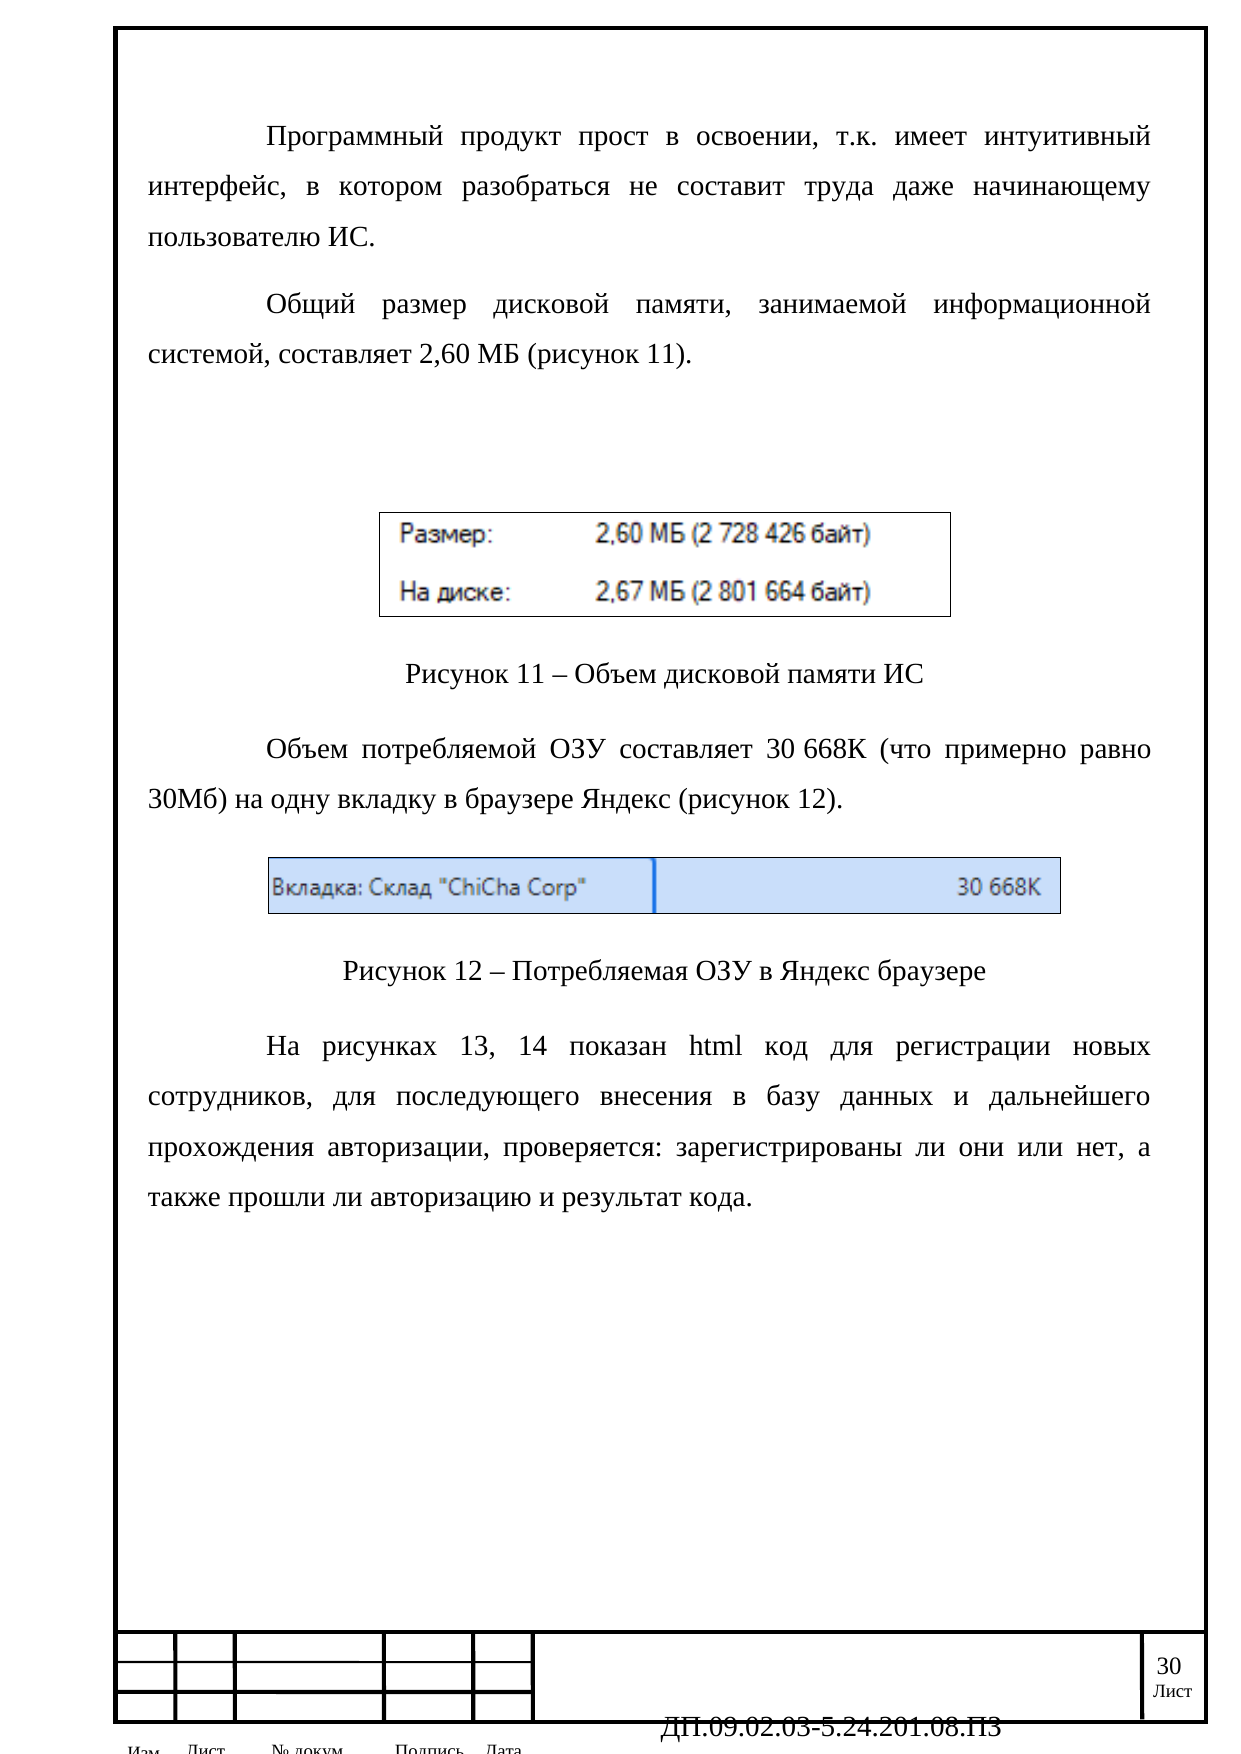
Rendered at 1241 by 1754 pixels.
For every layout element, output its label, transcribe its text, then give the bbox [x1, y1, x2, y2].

text Рисунок 12 – Потребляемая ОЗУ в Яндекс браузере [177, 953, 1152, 986]
text Объем потребляемой ОЗУ составляет 30 668К (что примерно равно 30Мб) на одну вкладку в браузере Яндекс (рисунок 12). [148, 731, 1152, 815]
picture [269, 858, 1060, 913]
text Общий размер дисковой памяти, занимаемой информационной системой, составляет 2,60 МБ (рисунок 11). [148, 286, 1152, 369]
picture [380, 513, 950, 616]
text Рисунок 11 – Объем дисковой памяти ИС [177, 656, 1152, 689]
text Программный продукт прост в освоении, т.к. имеет интуитивный интерфейс, в котором разобраться не составит труда даже начинающему пользователю ИС. [148, 118, 1152, 252]
text На рисунках 13, 14 показан html код для регистрации новых сотрудников, для последующего внесения в базу данных и дальнейшего прохождения авторизации, проверяется: зарегистрированы ли они или нет, а также прошли ли авторизацию и результат кода. [148, 1028, 1152, 1213]
